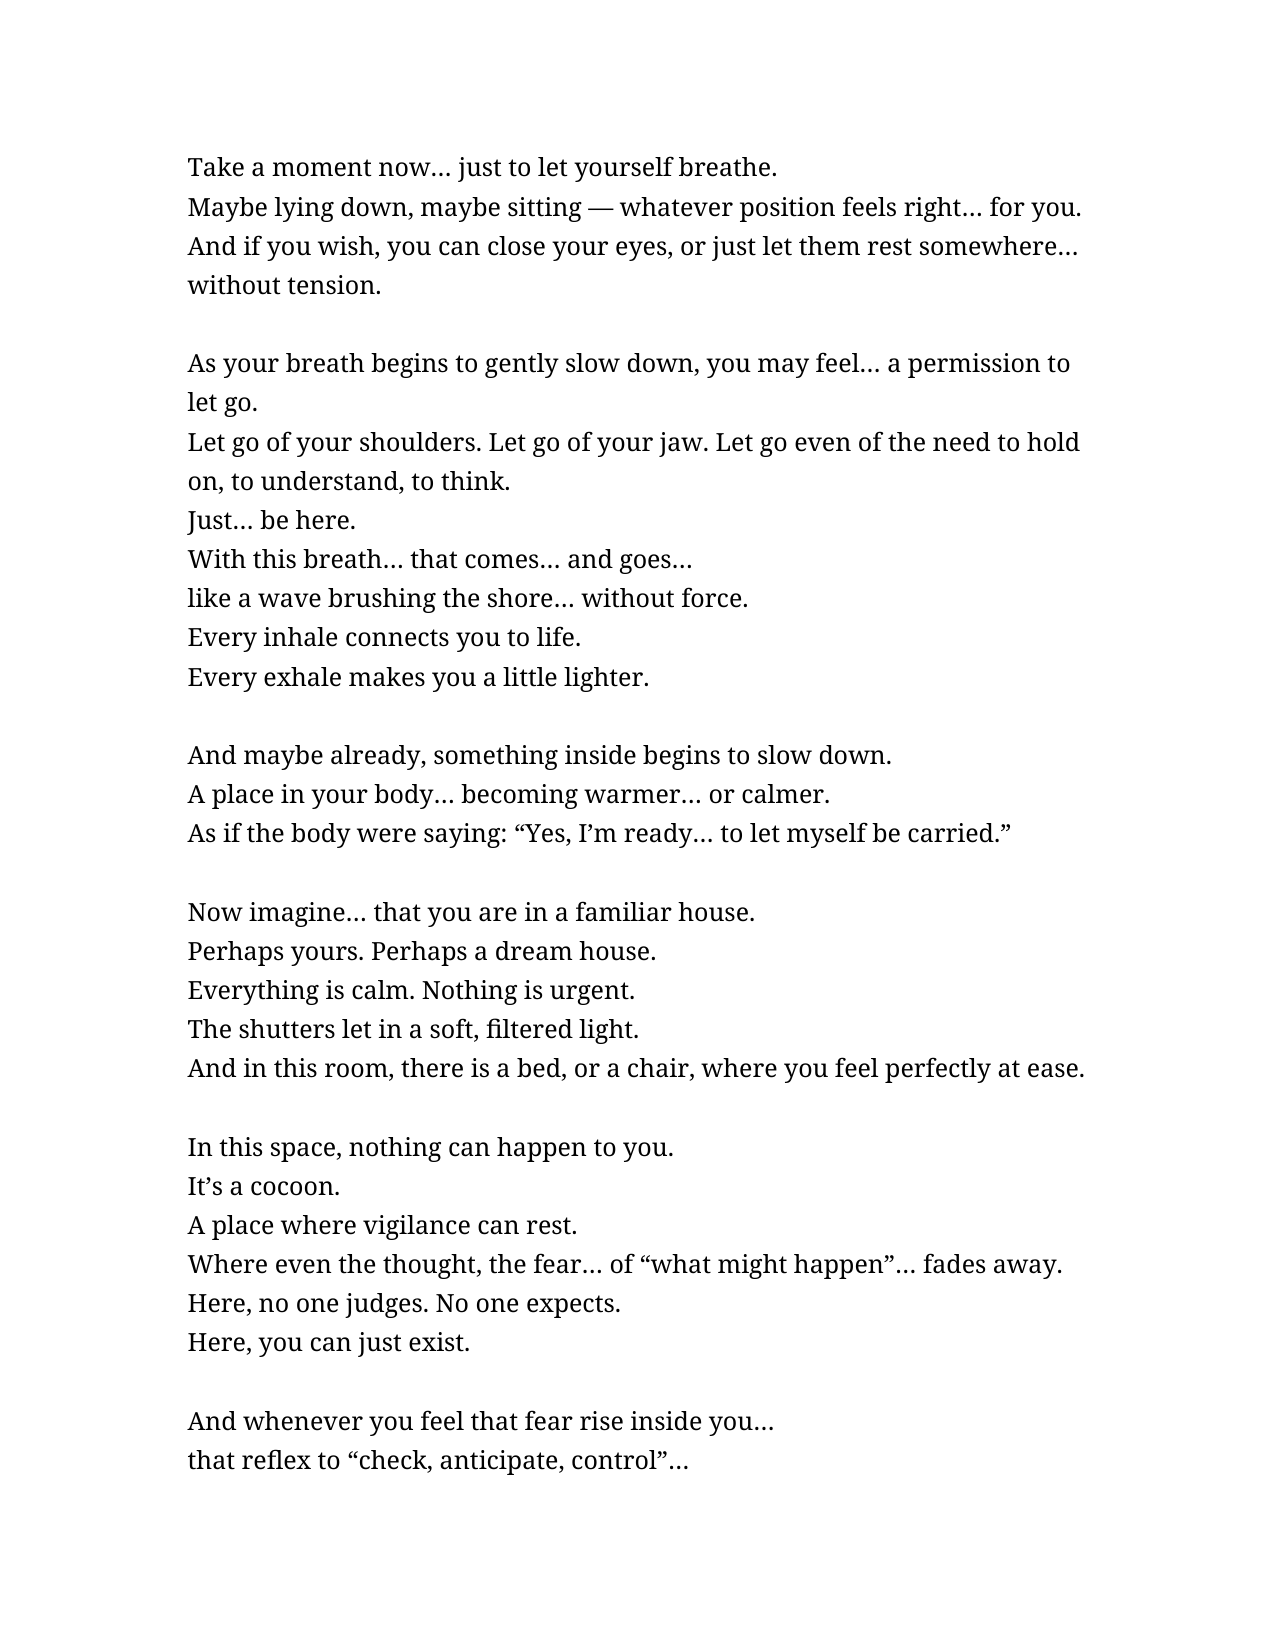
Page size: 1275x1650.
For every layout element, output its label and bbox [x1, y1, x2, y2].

text [187, 150, 1087, 1477]
